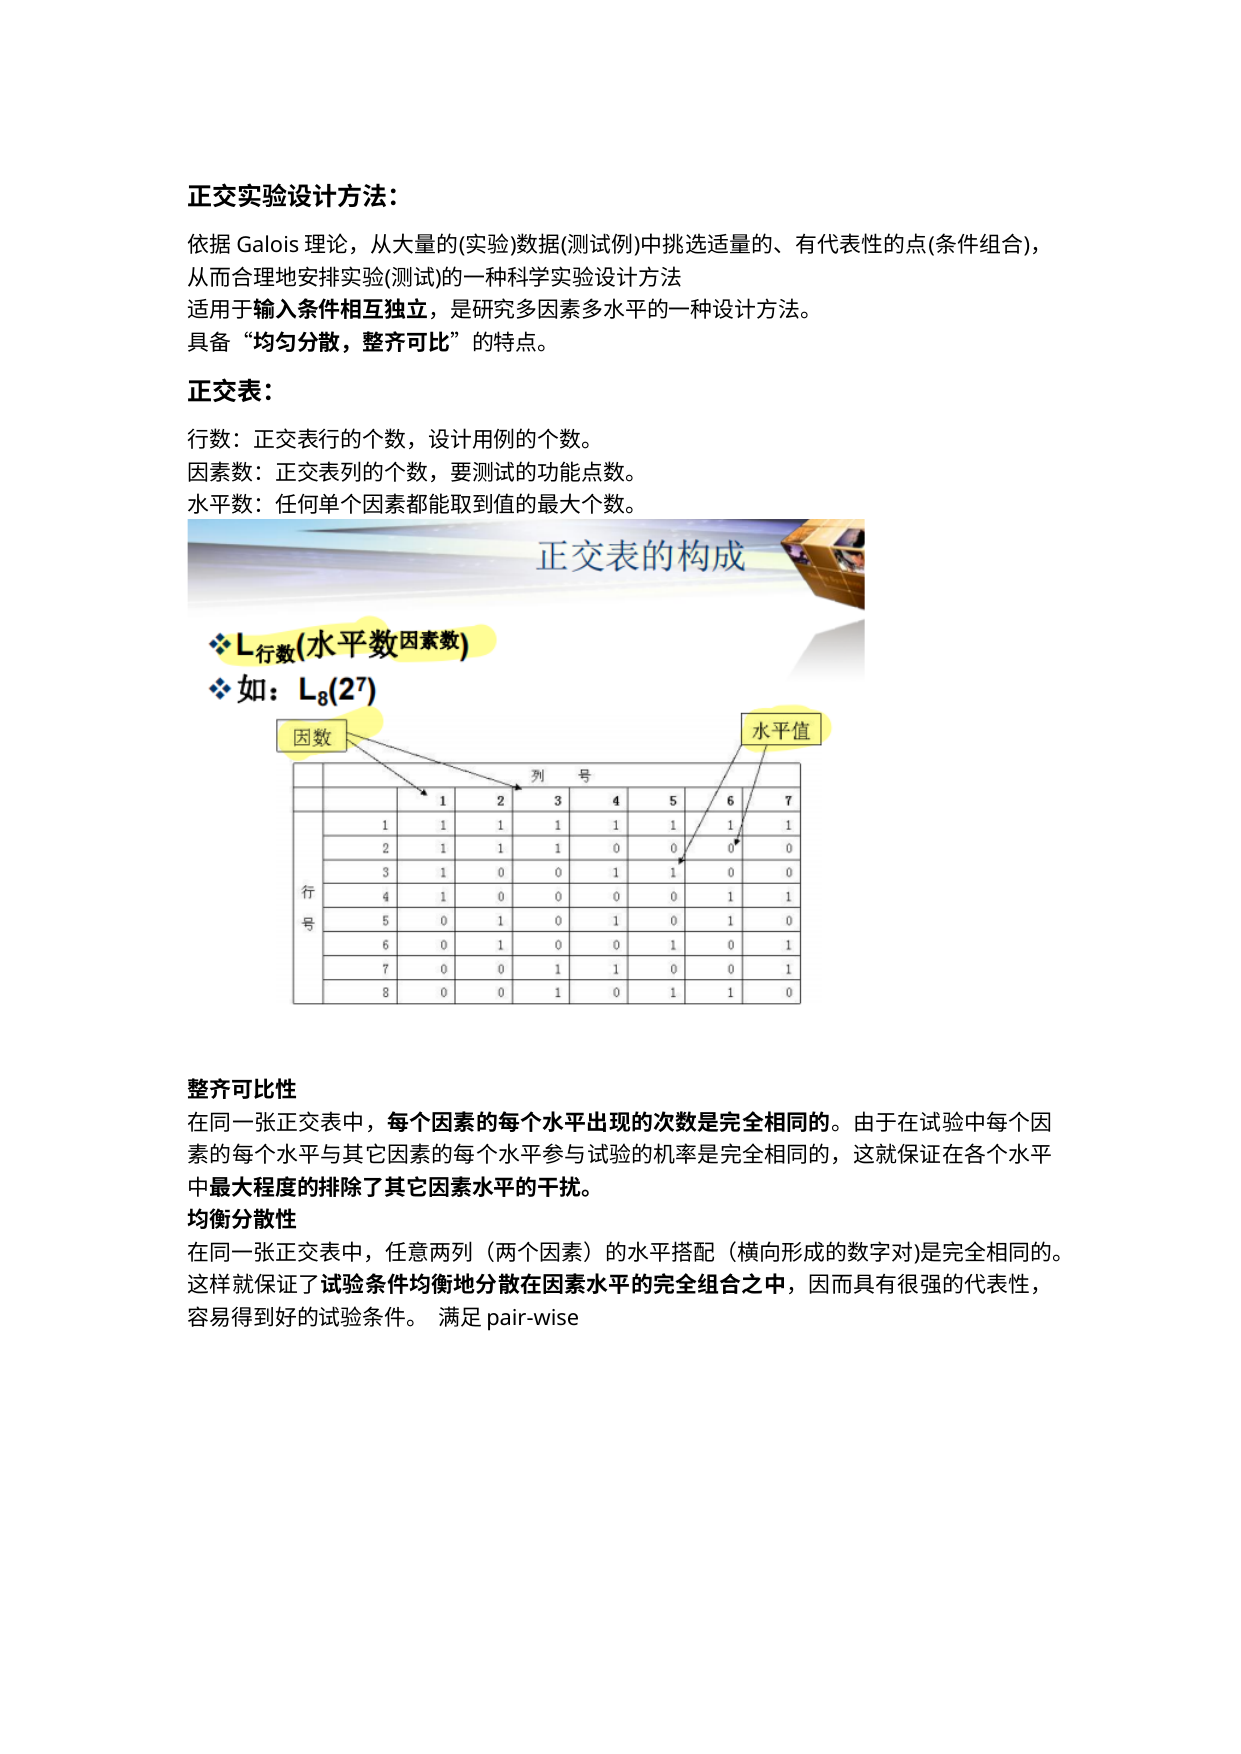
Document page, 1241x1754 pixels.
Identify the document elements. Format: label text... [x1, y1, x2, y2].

list 适用于输入条件相互独立，是研究多因素多水平的一种设计方法。 [187, 292, 1053, 324]
text 水平数：任何单个因素都能取到值的最大个数。 [187, 487, 1053, 519]
text 行数：正交表行的个数，设计用例的个数。 [187, 422, 1053, 454]
picture [187, 519, 865, 1012]
text 在同一张正交表中，任意两列（两个因素）的水平搭配（横向形成的数字对)是完全相同的。这样就保证了试验条件均衡地分散在因素水平的完全组合之中，因而具有很强的代表性，容易得到好的试验条件。 满足pair-wise [187, 1234, 1053, 1332]
text 正交表： [187, 357, 1053, 422]
text 因素数：正交表列的个数，要测试的功能点数。 [187, 454, 1053, 487]
list 依据Galois理论，从大量的(实验)数据(测试例)中挑选适量的、有代表性的点(条件组合)，从而合理地安排实验(测试)的一种科学实验设计方法 [187, 227, 1053, 292]
text 在同一张正交表中，每个因素的每个水平出现的次数是完全相同的。由于在试验中每个因素的每个水平与其它因素的每个水平参与试验的机率是完全相同的，这就保证在各个水平中最大程度的排除了其它因素水平的干扰。 [187, 1104, 1053, 1202]
list 具备“均匀分散，整齐可比”的特点。 [187, 324, 1053, 357]
text 均衡分散性 [187, 1202, 1053, 1234]
text 正交实验设计方法： [187, 162, 1053, 227]
text 整齐可比性 [187, 1072, 1053, 1104]
